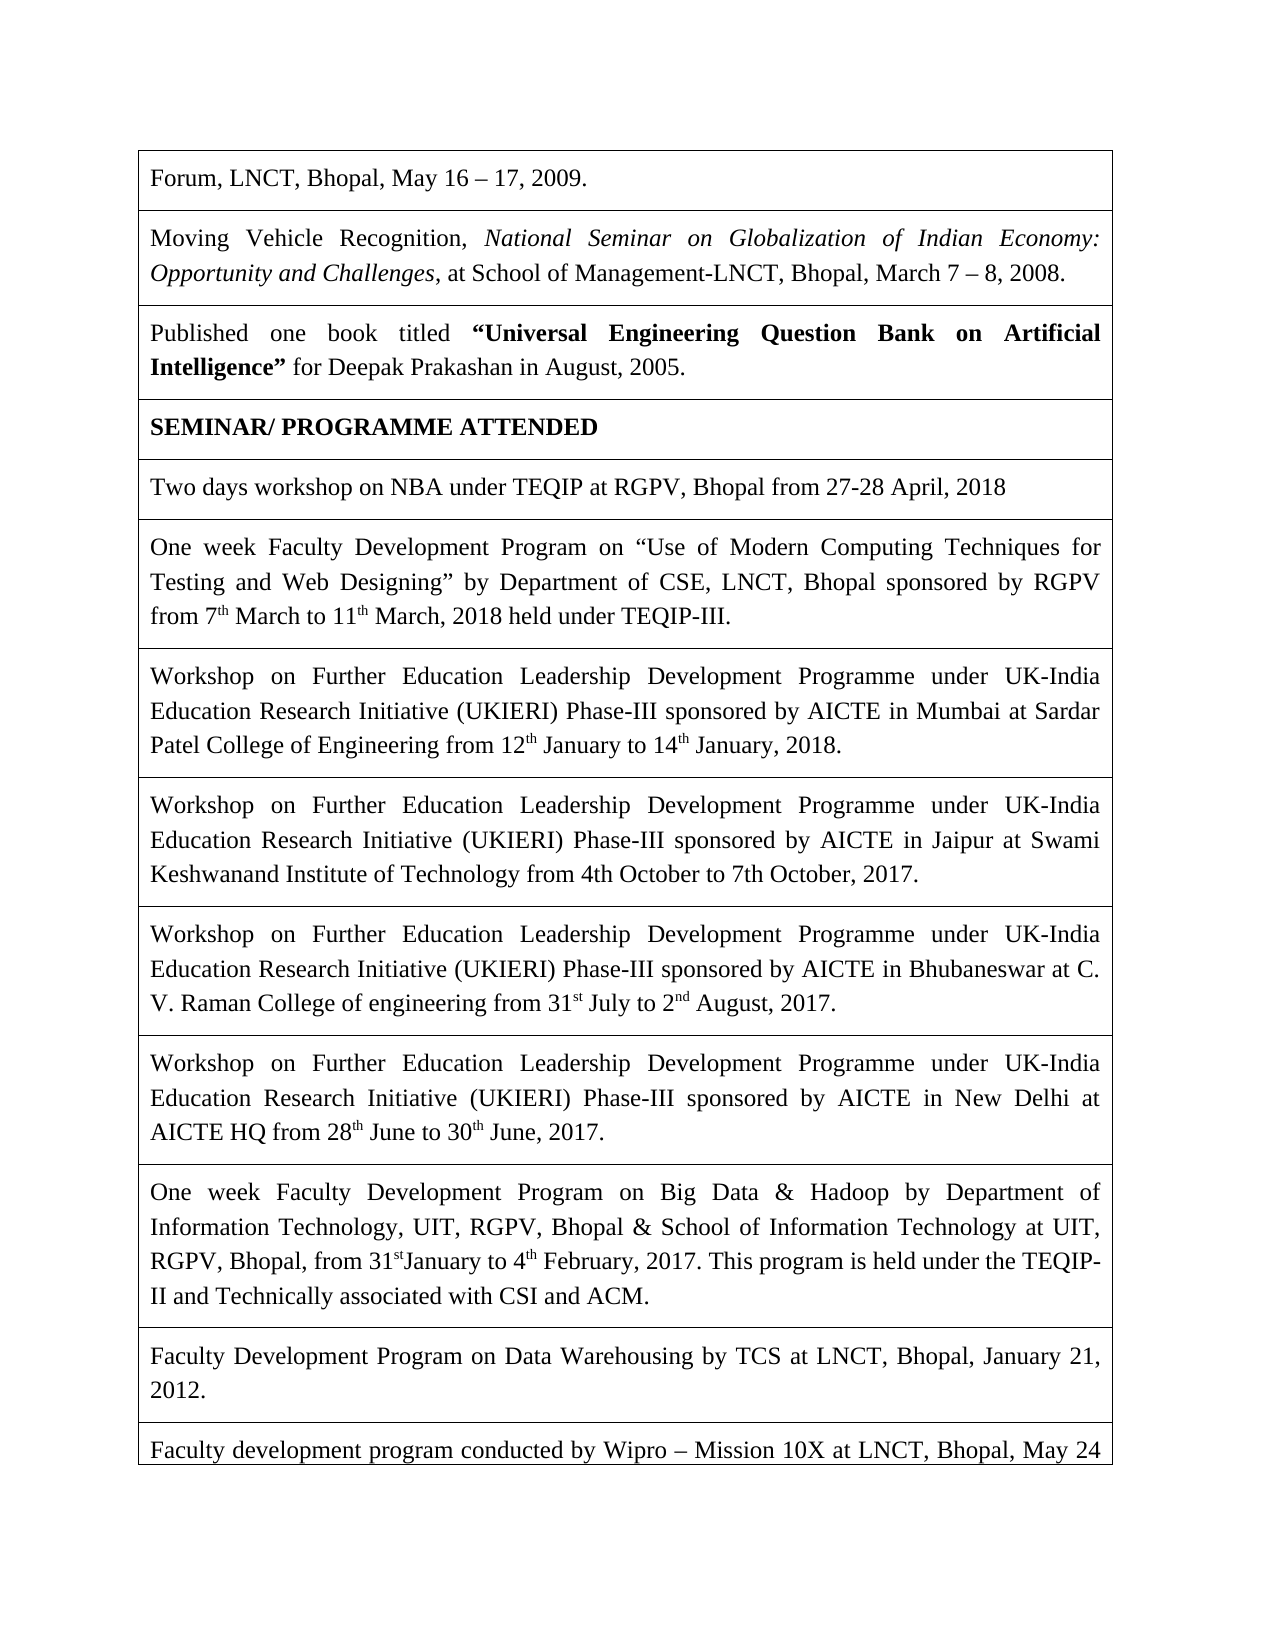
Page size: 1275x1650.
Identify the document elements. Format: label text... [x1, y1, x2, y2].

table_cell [139, 1423, 1112, 1464]
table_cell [139, 151, 1112, 210]
table_cell Workshop on Further Education Leadership Development Programme under UK-India Education Research Initiative (UKIERI) Phase-III sponsored by AICTE in Bhubaneswar at C. V. Raman College of engineering from 31st July to 2nd August, 2017. [139, 907, 1112, 1035]
table_cell Published one book titled “Universal Engineering Question Bank on Artificial Intelligence” for Deepak Prakashan in August, 2005. [139, 306, 1112, 399]
table_cell Workshop on Further Education Leadership Development Programme under UK-India Education Research Initiative (UKIERI) Phase-III sponsored by AICTE in Mumbai at Sardar Patel College of Engineering from 12th January to 14th January, 2018. [139, 649, 1112, 777]
table_cell Workshop on Further Education Leadership Development Programme under UK-India Education Research Initiative (UKIERI) Phase-III sponsored by AICTE in New Delhi at AICTE HQ from 28th June to 30th June, 2017. [139, 1036, 1112, 1164]
table_cell SEMINAR/ PROGRAMME ATTENDED [139, 400, 1112, 459]
table_cell Workshop on Further Education Leadership Development Programme under UK-India Education Research Initiative (UKIERI) Phase-III sponsored by AICTE in Jaipur at Swami Keshwanand Institute of Technology from 4th October to 7th October, 2017. [139, 778, 1112, 906]
table_cell Moving Vehicle Recognition, National Seminar on Globalization of Indian Economy: Opportunity and Challenges, at School of Management-LNCT, Bhopal, March 7 – 8, 2008. [139, 211, 1112, 304]
table_cell One week Faculty Development Program on “Use of Modern Computing Techniques for Testing and Web Designing” by Department of CSE, LNCT, Bhopal sponsored by RGPV from 7th March to 11th March, 2018 held under TEQIP-III. [139, 520, 1112, 648]
table_cell Faculty Development Program on Data Warehousing by TCS at LNCT, Bhopal, January 21, 2012. [139, 1328, 1112, 1422]
table_cell One week Faculty Development Program on Big Data & Hadoop by Department of Information Technology, UIT, RGPV, Bhopal & School of Information Technology at UIT, RGPV, Bhopal, from 31stJanuary to 4th February, 2017. This program is held under the TEQIP-II and Technically associated with CSI and ACM. [139, 1165, 1112, 1327]
table_cell Two days workshop on NBA under TEQIP at RGPV, Bhopal from 27-28 April, 2018 [139, 460, 1112, 519]
